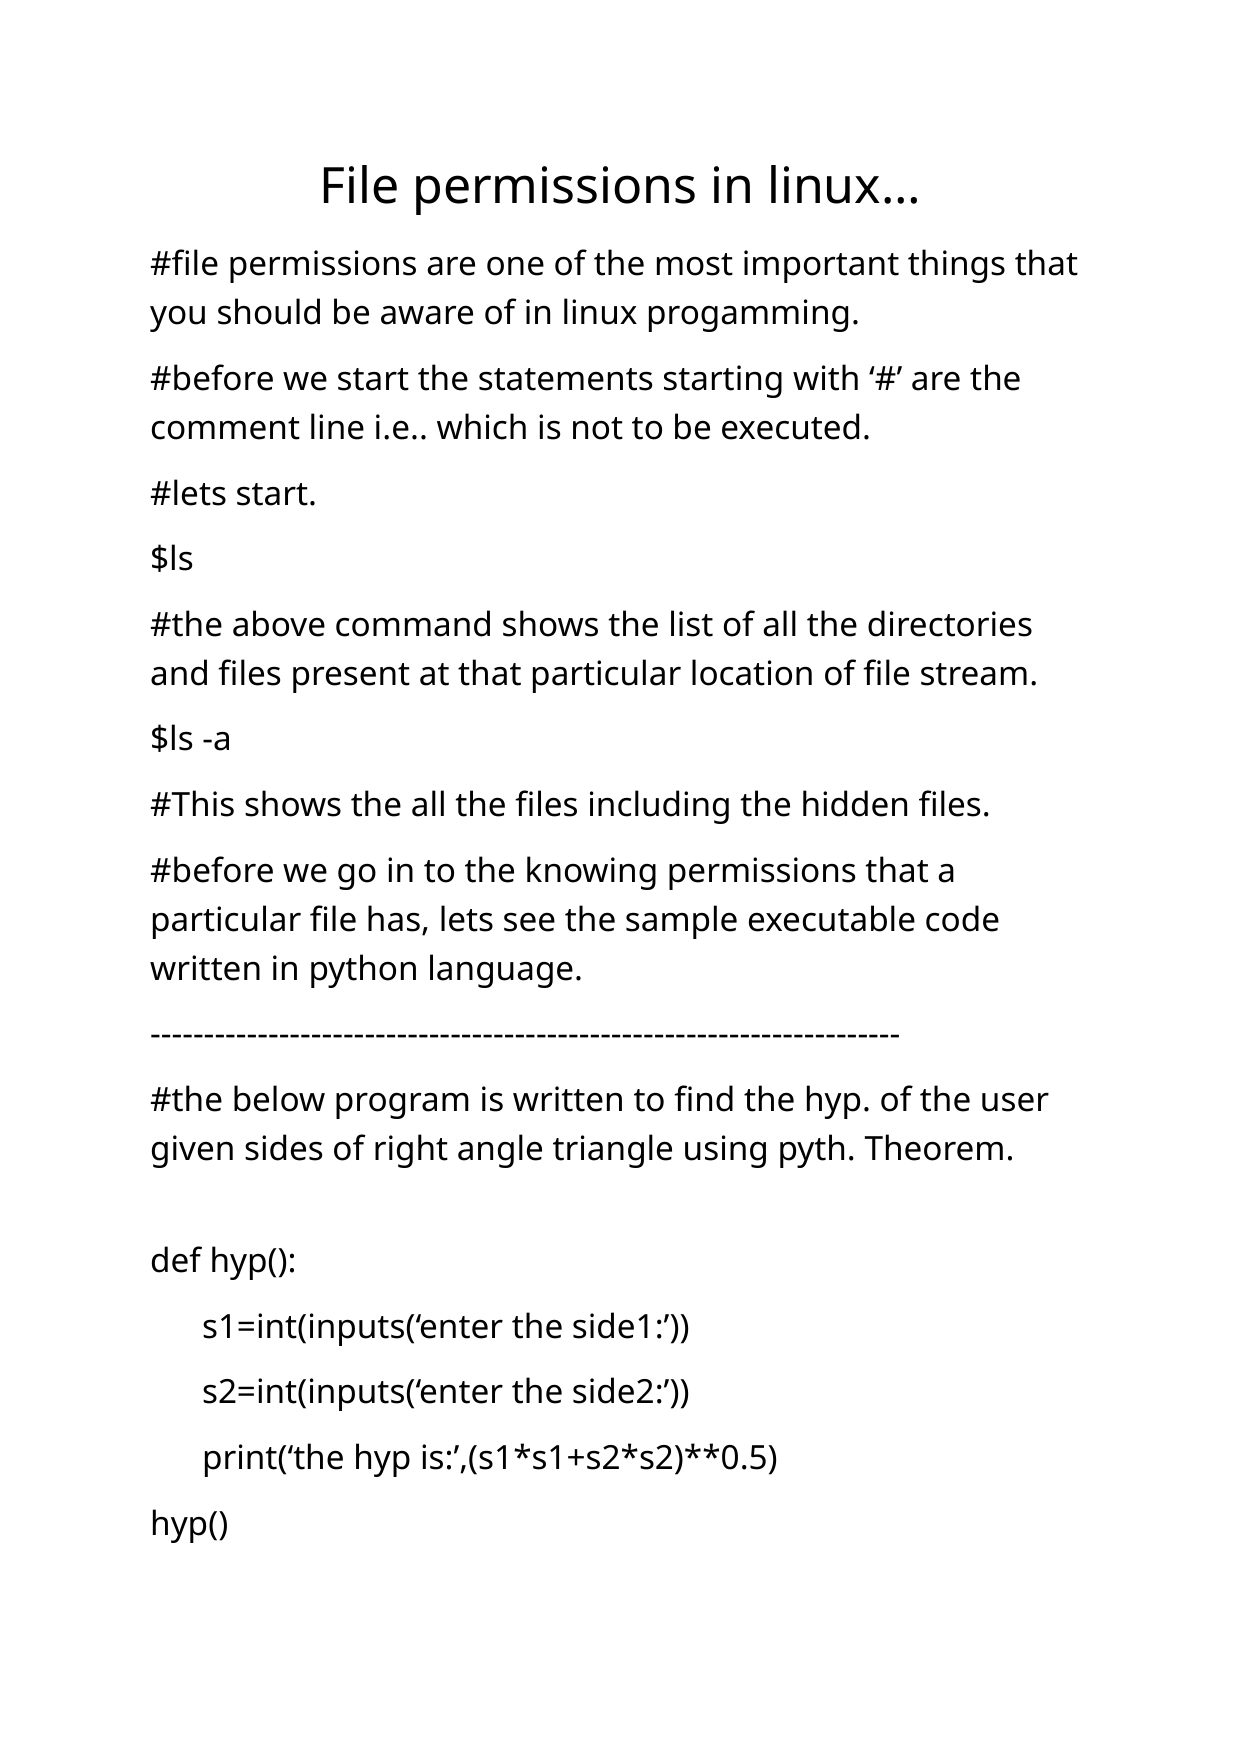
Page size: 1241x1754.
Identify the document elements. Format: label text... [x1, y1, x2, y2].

text #This shows the all the files including the hidden files. [150, 781, 1090, 826]
text s1=int(inputs(‘enter the side1:’)) [150, 1303, 1090, 1348]
text hyp() [150, 1499, 1090, 1545]
text $ls -a [150, 715, 1090, 761]
text #file permissions are one of the most important things that you should be aware of in linux progamming. [150, 240, 1090, 334]
text #lets start. [150, 469, 1090, 515]
text #the below program is written to find the hyp. of the user given sides of right angle triangle using pyth. Theorem. [150, 1076, 1090, 1170]
text #before we start the statements starting with ‘#’ are the comment line i.e.. which is not to be executed. [150, 355, 1090, 449]
text #the above command shows the list of all the directories and files present at that particular location of file stream. [150, 601, 1090, 695]
text s2=int(inputs(‘enter the side2:’)) [150, 1368, 1090, 1414]
text File permissions in linux… [150, 150, 1090, 218]
text def hyp(): [150, 1237, 1090, 1282]
text print(‘the hyp is:’,(s1*s1+s2*s2)**0.5) [150, 1434, 1090, 1479]
text ---------------------------------------------------------------------- [150, 1010, 1090, 1055]
text #before we go in to the knowing permissions that a particular file has, lets see the sample executable code written in python language. [150, 846, 1090, 990]
text $ls [150, 535, 1090, 580]
